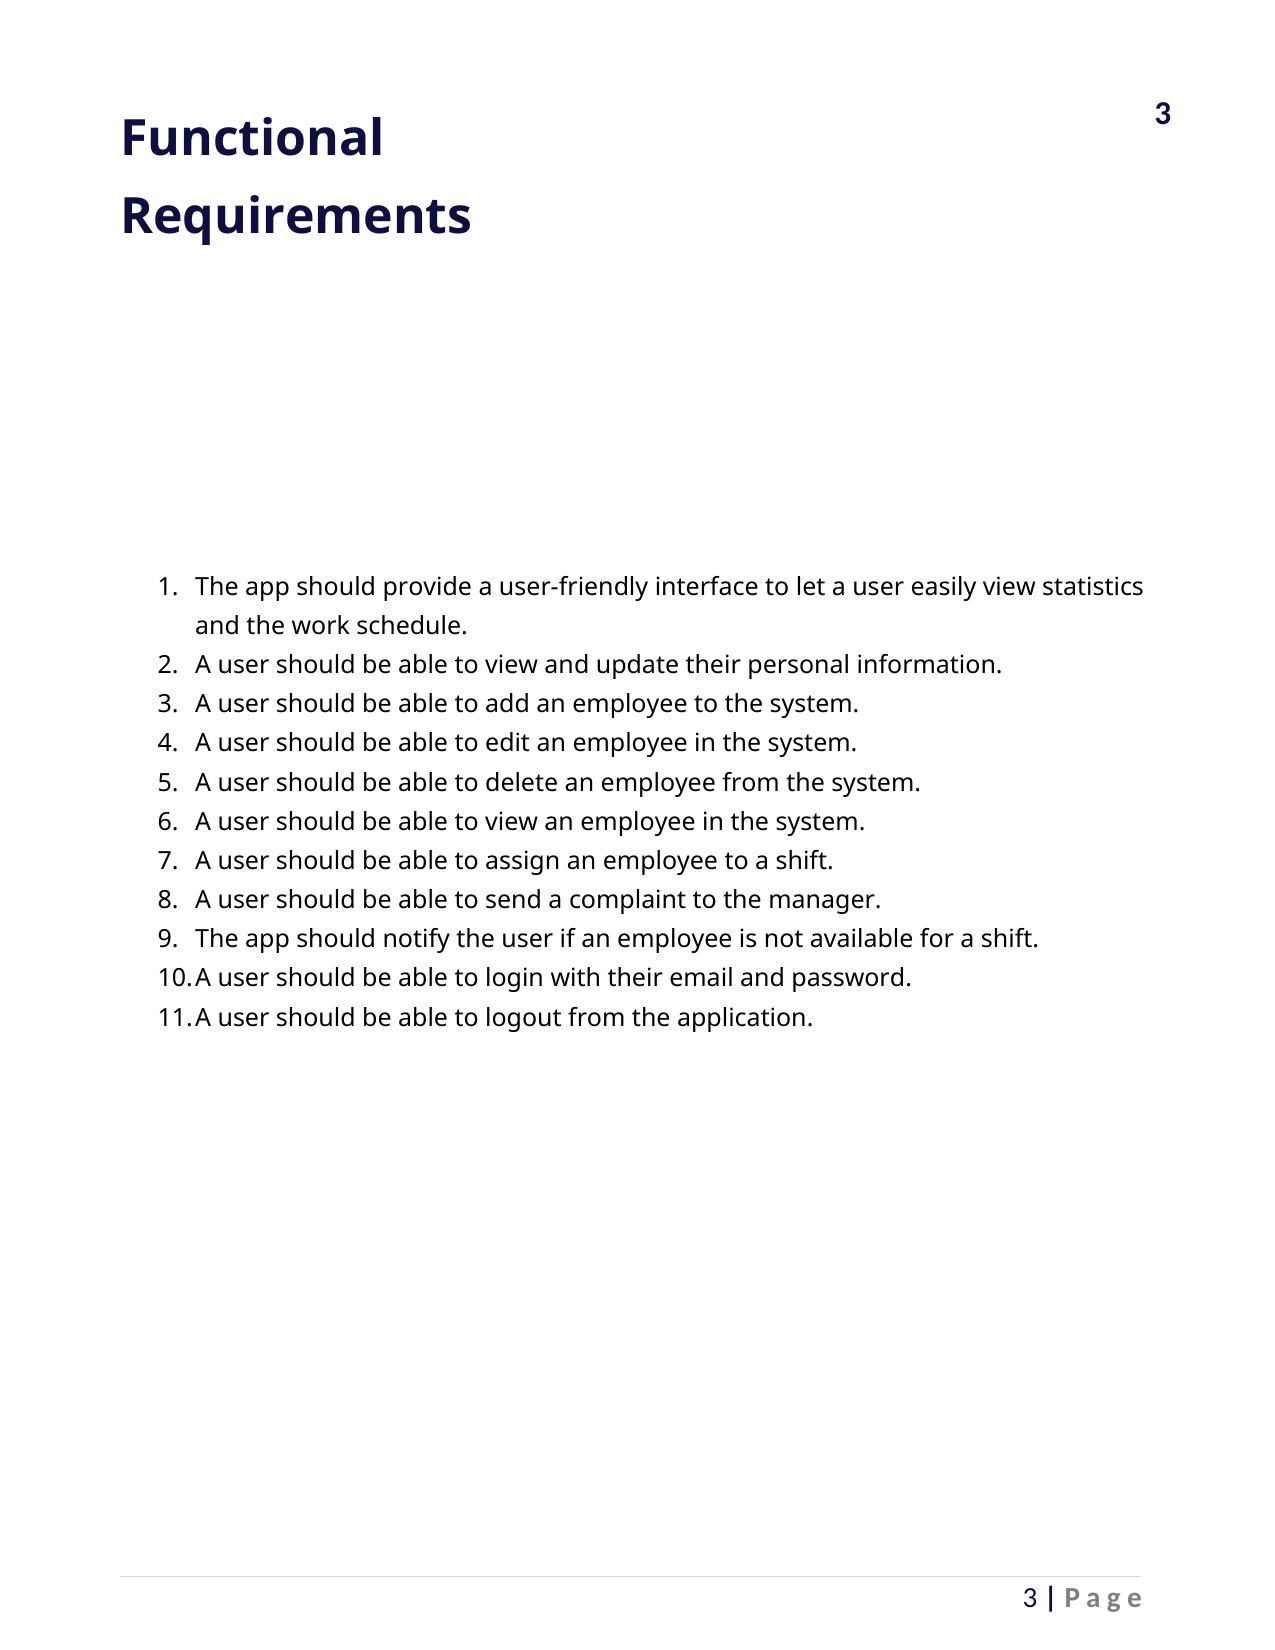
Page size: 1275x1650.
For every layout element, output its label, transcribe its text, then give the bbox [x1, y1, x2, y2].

list The app should provide a user-friendly interface to let a user easily view statistics and the work schedule. [157, 568, 1155, 642]
list A user should be able to view an employee in the system. [157, 803, 1155, 837]
list A user should be able to assign an employee to a shift. [157, 843, 1155, 877]
list A user should be able to edit an employee in the system. [157, 725, 1155, 759]
list The app should notify the user if an employee is not available for a shift. [157, 921, 1155, 955]
list A user should be able to delete an employee from the system. [157, 764, 1155, 798]
list A user should be able to view and update their personal information. [157, 647, 1155, 681]
subtitle Functional Requirements [120, 101, 696, 248]
list A user should be able to login with their email and password. [157, 960, 1155, 994]
list A user should be able to send a complaint to the manager. [157, 882, 1155, 916]
list A user should be able to logout from the application. [157, 999, 1155, 1033]
list A user should be able to add an employee to the system. [157, 686, 1155, 720]
